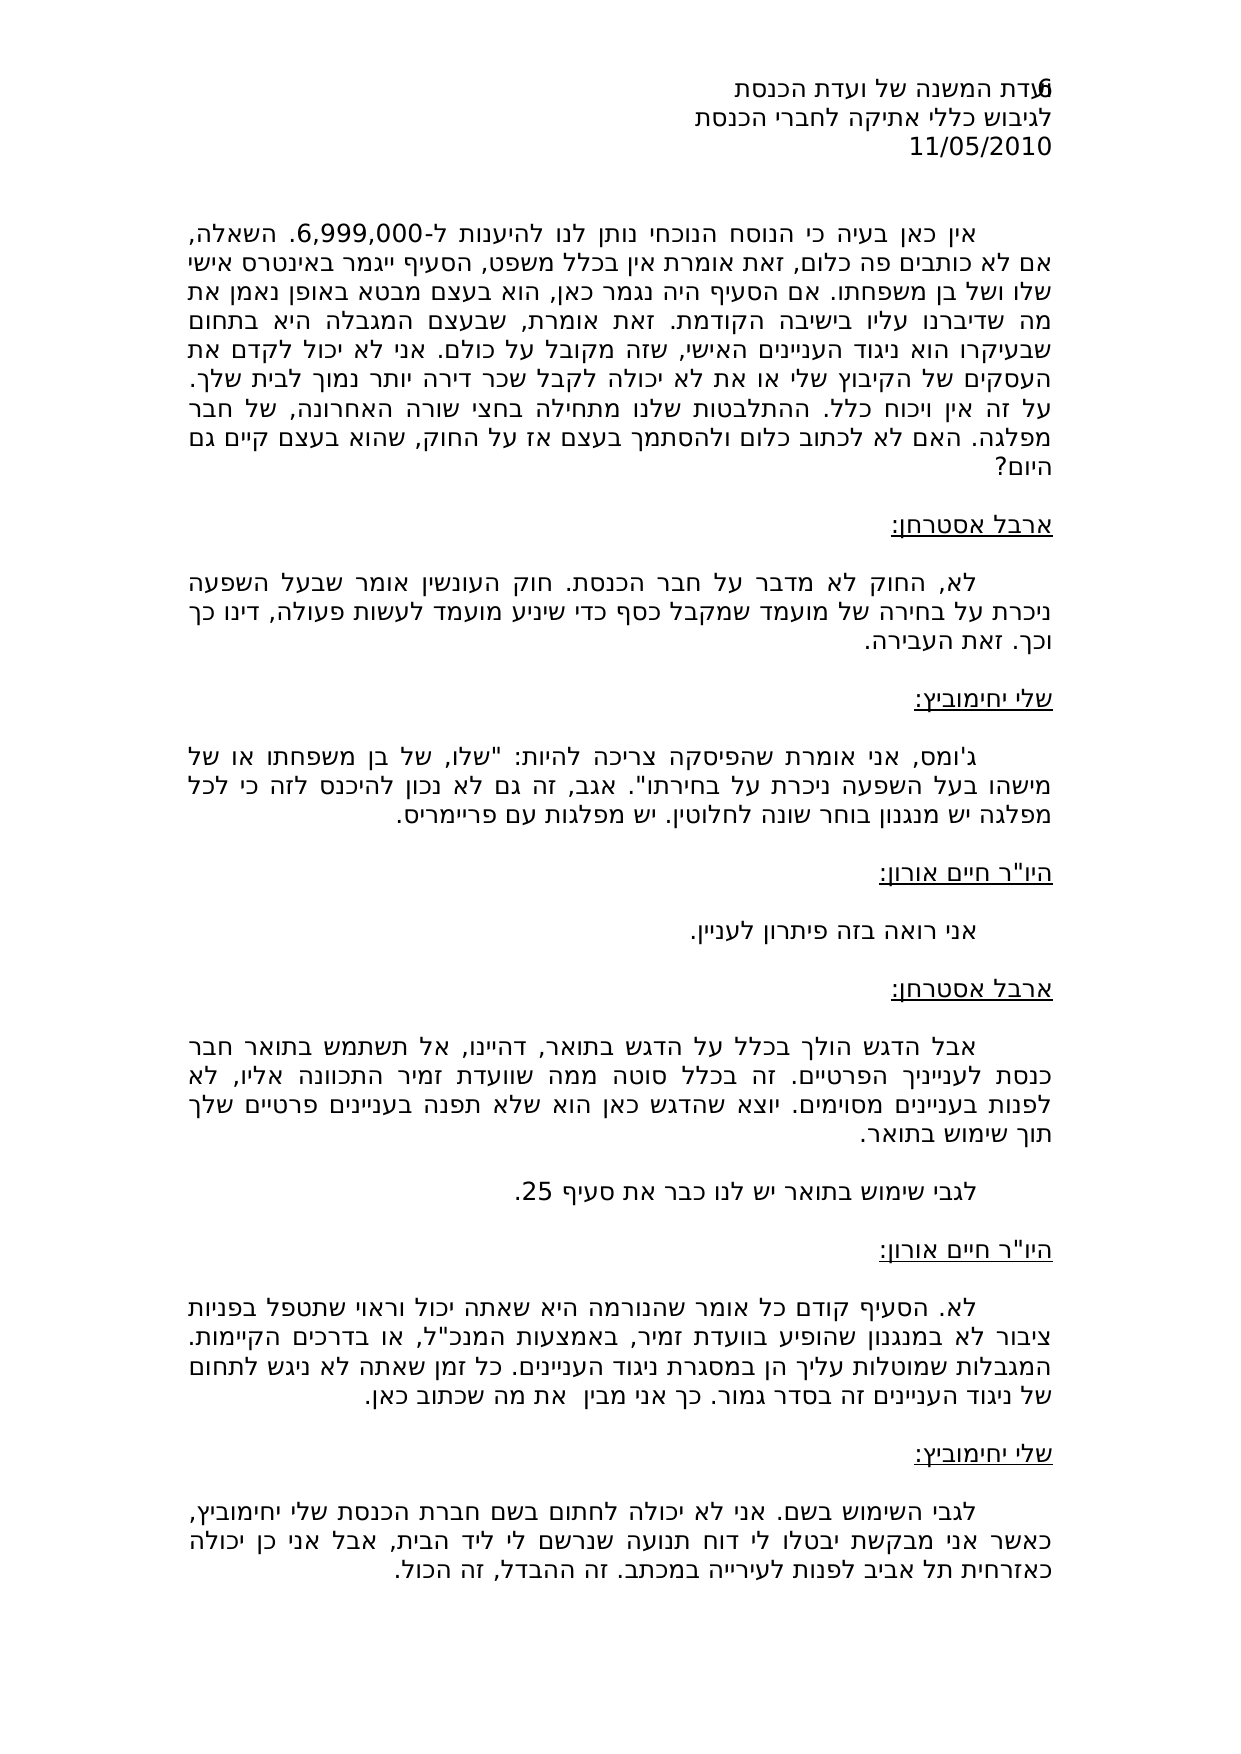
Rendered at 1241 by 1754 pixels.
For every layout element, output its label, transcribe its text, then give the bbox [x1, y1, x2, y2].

text שלי יחימוביץ: [187, 684, 1053, 713]
text אבל הדגש הולך בכלל על הדגש בתואר, דהיינו, אל תשתמש בתואר חבר כנסת לענייניך הפרטיים. זה בכלל סוטה ממה שוועדת זמיר התכוונה אליו, לא לפנות בעניינים מסוימים. יוצא שהדגש כאן הוא שלא תפנה בעניינים פרטיים שלך תוך שימוש בתואר. [187, 1032, 1053, 1149]
text לגבי השימוש בשם. אני לא יכולה לחתום בשם חברת הכנסת שלי יחימוביץ, כאשר אני מבקשת יבטלו לי דוח תנועה שנרשם לי ליד הבית, אבל אני כן יכולה כאזרחית תל אביב לפנות לעירייה במכתב. זה ההבדל, זה הכול. [187, 1497, 1053, 1584]
text ארבל אסטרחן: [187, 974, 1053, 1003]
text לא. הסעיף קודם כל אומר שהנורמה היא שאתה יכול וראוי שתטפל בפניות ציבור לא במנגנון שהופיע בוועדת זמיר, באמצעות המנכ"ל, או בדרכים הקיימות. המגבלות שמוטלות עליך הן במסגרת ניגוד העניינים. כל זמן שאתה לא ניגש לתחום של ניגוד העניינים זה בסדר גמור. כך אני מבין את מה שכתוב כאן. [187, 1293, 1053, 1410]
text היו"ר חיים אורון: [187, 1235, 1053, 1264]
text ארבל אסטרחן: [187, 510, 1053, 539]
text לא, החוק לא מדבר על חבר הכנסת. חוק העונשין אומר שבעל השפעה ניכרת על בחירה של מועמד שמקבל כסף כדי שיניע מועמד לעשות פעולה, דינו כך וכך. זאת העבירה. [187, 568, 1053, 655]
text היו"ר חיים אורון: [187, 858, 1053, 887]
text שלי יחימוביץ: [187, 1439, 1053, 1468]
text לגבי שימוש בתואר יש לנו כבר את סעיף 25. [187, 1177, 1053, 1207]
text אני רואה בזה פיתרון לעניין. [187, 916, 1053, 945]
text ג'ומס, אני אומרת שהפיסקה צריכה להיות: "שלו, של בן משפחתו או של מישהו בעל השפעה ניכרת על בחירתו". אגב, זה גם לא נכון להיכנס לזה כי לכל מפלגה יש מנגנון בוחר שונה לחלוטין. יש מפלגות עם פריימריס. [187, 742, 1053, 829]
text אין כאן בעיה כי הנוסח הנוכחי נותן לנו להיענות ל-6,999,000. השאלה, אם לא כותבים פה כלום, זאת אומרת אין בכלל משפט, הסעיף ייגמר באינטרס אישי שלו ושל בן משפחתו. אם הסעיף היה נגמר כאן, הוא בעצם מבטא באופן נאמן את מה שדיברנו עליו בישיבה הקודמת. זאת אומרת, שבעצם המגבלה היא בתחום שבעיקרו הוא ניגוד העניינים האישי, שזה מקובל על כולם. אני לא יכול לקדם את העסקים של הקיבוץ שלי או את לא יכולה לקבל שכר דירה יותר נמוך לבית שלך. על זה אין ויכוח כלל. ההתלבטות שלנו מתחילה בחצי שורה האחרונה, של חבר מפלגה. האם לא לכתוב כלום ולהסתמך בעצם אז על החוק, שהוא בעצם קיים גם היום? [187, 219, 1053, 481]
